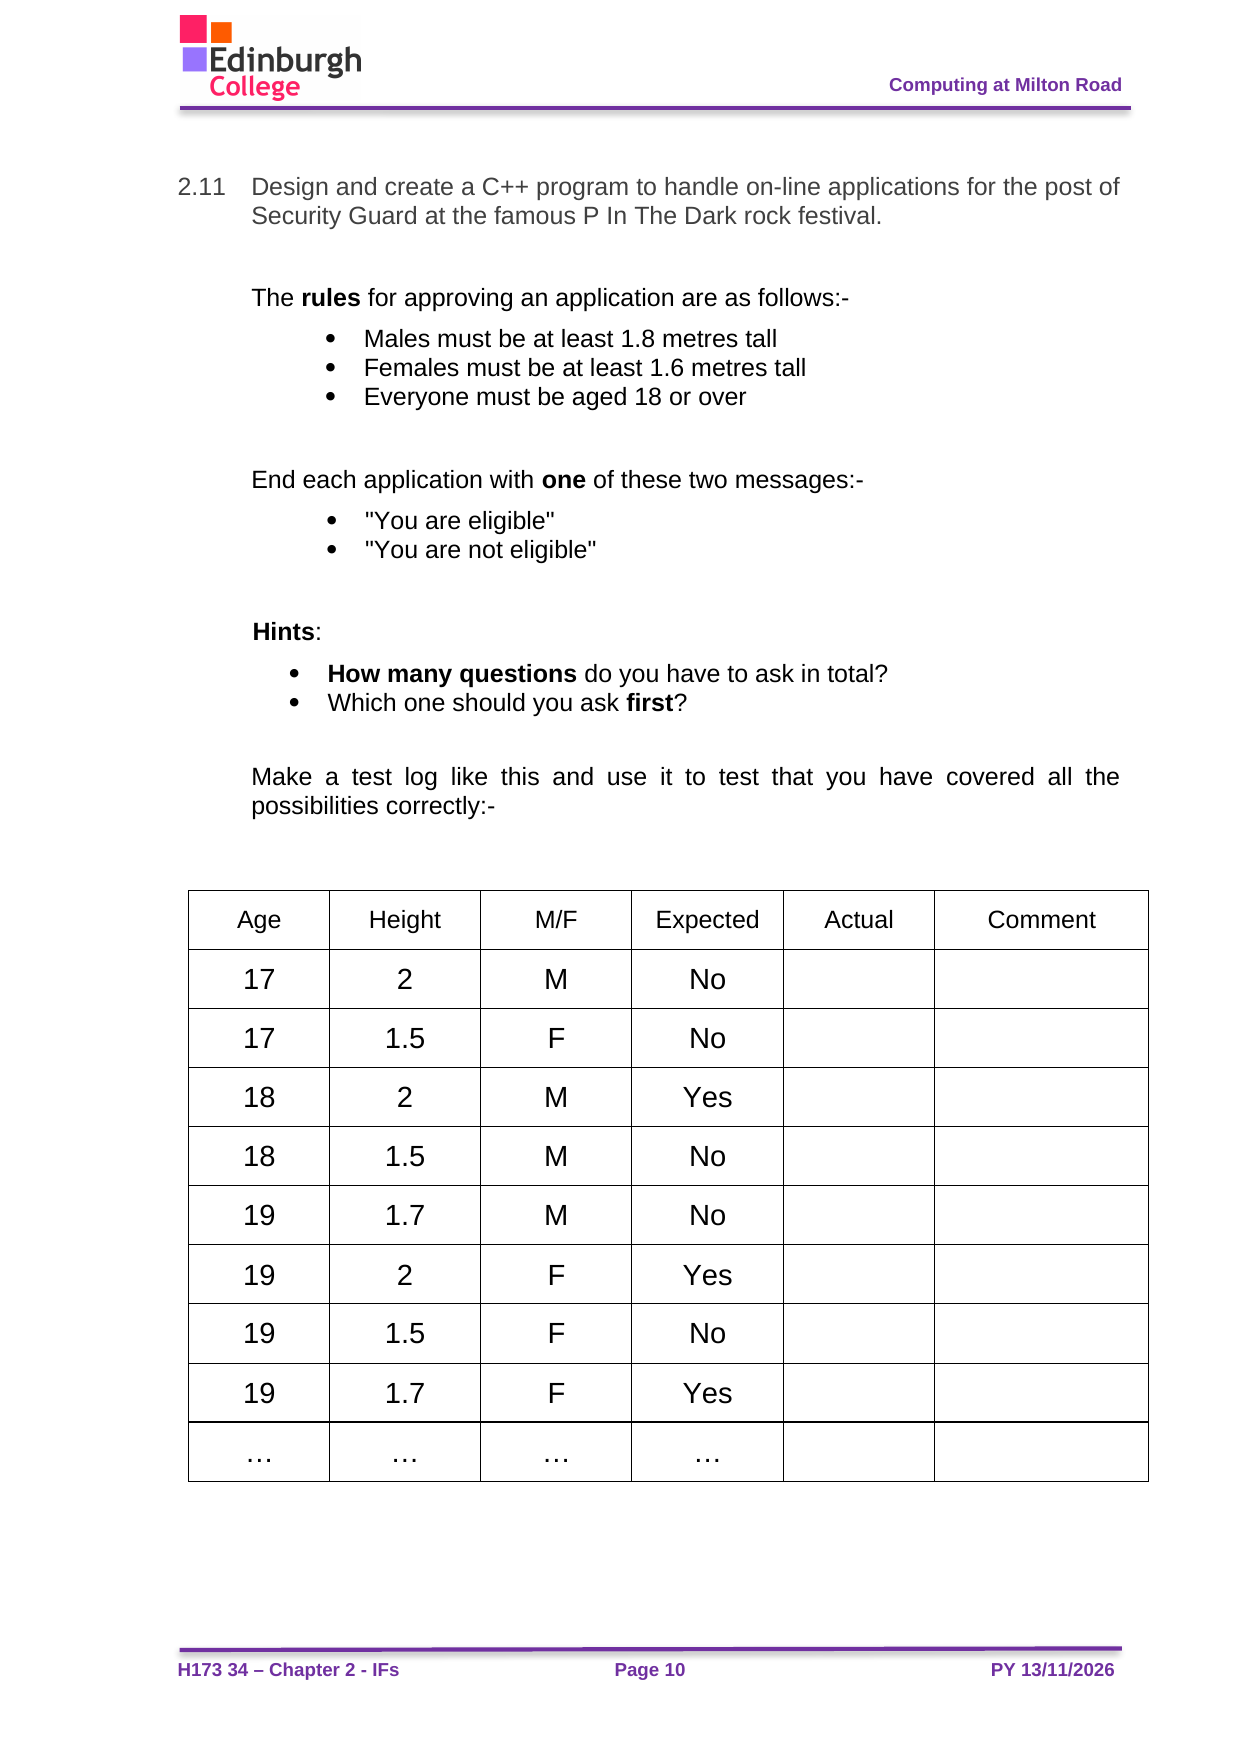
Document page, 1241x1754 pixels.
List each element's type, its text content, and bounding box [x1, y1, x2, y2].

table_cell M [481, 1186, 631, 1244]
table_cell 17 [189, 950, 329, 1008]
table_cell M [481, 1127, 631, 1185]
table_header Age [189, 891, 329, 949]
table_cell 1.5 [330, 1304, 480, 1362]
table_cell [784, 1009, 934, 1067]
list Males must be at least 1.8 metres tall [326, 324, 1122, 353]
table_cell 18 [189, 1127, 329, 1185]
table_cell No [632, 1304, 783, 1362]
table_cell F [481, 1245, 631, 1303]
list Females must be at least 1.6 metres tall [326, 353, 1122, 382]
table_header Comment [935, 891, 1148, 949]
list "You are eligible" [327, 506, 1122, 535]
table_cell 2 [330, 1068, 480, 1126]
table_cell 19 [189, 1186, 329, 1244]
table_cell [784, 1304, 934, 1362]
text End each application with one of these two messages:- [177, 465, 1122, 493]
table_cell [935, 1009, 1148, 1067]
table_cell Yes [632, 1068, 783, 1126]
table_cell … [189, 1423, 329, 1481]
table_cell No [632, 1127, 783, 1185]
table_cell 18 [189, 1068, 329, 1126]
table_cell 1.7 [330, 1186, 480, 1244]
table_cell F [481, 1364, 631, 1421]
table_cell [935, 1127, 1148, 1185]
table_cell 1.7 [330, 1364, 480, 1421]
table_header M/F [481, 891, 631, 949]
table_header Expected [632, 891, 783, 949]
table_cell No [632, 950, 783, 1008]
list How many questions do you have to ask in total? [290, 659, 1122, 687]
table_cell [935, 1364, 1148, 1421]
table_cell [784, 1364, 934, 1421]
table_cell [935, 1423, 1148, 1481]
text The rules for approving an application are as follows:- [177, 283, 1122, 312]
picture [179, 15, 361, 101]
table_header Height [330, 891, 480, 949]
table_cell [935, 950, 1148, 1008]
table_cell [935, 1304, 1148, 1362]
table_cell [784, 1186, 934, 1244]
table_cell [784, 1245, 934, 1303]
table_cell 19 [189, 1364, 329, 1421]
table_cell Yes [632, 1245, 783, 1303]
table_header Actual [784, 891, 934, 949]
list Everyone must be aged 18 or over [326, 382, 1122, 411]
table_cell 19 [189, 1304, 329, 1362]
table_cell … [632, 1423, 783, 1481]
table_cell 2 [330, 950, 480, 1008]
table_cell [784, 1423, 934, 1481]
table_cell F [481, 1009, 631, 1067]
text Make a test log like this and use it to test that you have covered all the possibilities correctly:- [251, 762, 1122, 820]
table_cell [784, 950, 934, 1008]
table_cell [935, 1068, 1148, 1126]
table_cell 19 [189, 1245, 329, 1303]
table_cell [784, 1127, 934, 1185]
table_cell M [481, 950, 631, 1008]
subtitle 2.11 Design and create a C++ program to handle on-line applications for the post of Security Guard at the famous P In The Dark rock festival. [177, 172, 1122, 229]
table_cell No [632, 1186, 783, 1244]
table_cell [935, 1245, 1148, 1303]
list Which one should you ask first? [290, 687, 1122, 716]
table_cell 1.5 [330, 1009, 480, 1067]
table_cell F [481, 1304, 631, 1362]
list "You are not eligible" [327, 535, 1122, 564]
table_cell [784, 1068, 934, 1126]
text Hints: [177, 617, 1122, 646]
table_cell 2 [330, 1245, 480, 1303]
table_cell … [481, 1423, 631, 1481]
table_cell 17 [189, 1009, 329, 1067]
table_cell [935, 1186, 1148, 1244]
table_cell 1.5 [330, 1127, 480, 1185]
table_cell … [330, 1423, 480, 1481]
table_cell No [632, 1009, 783, 1067]
table_cell M [481, 1068, 631, 1126]
table_cell Yes [632, 1364, 783, 1421]
